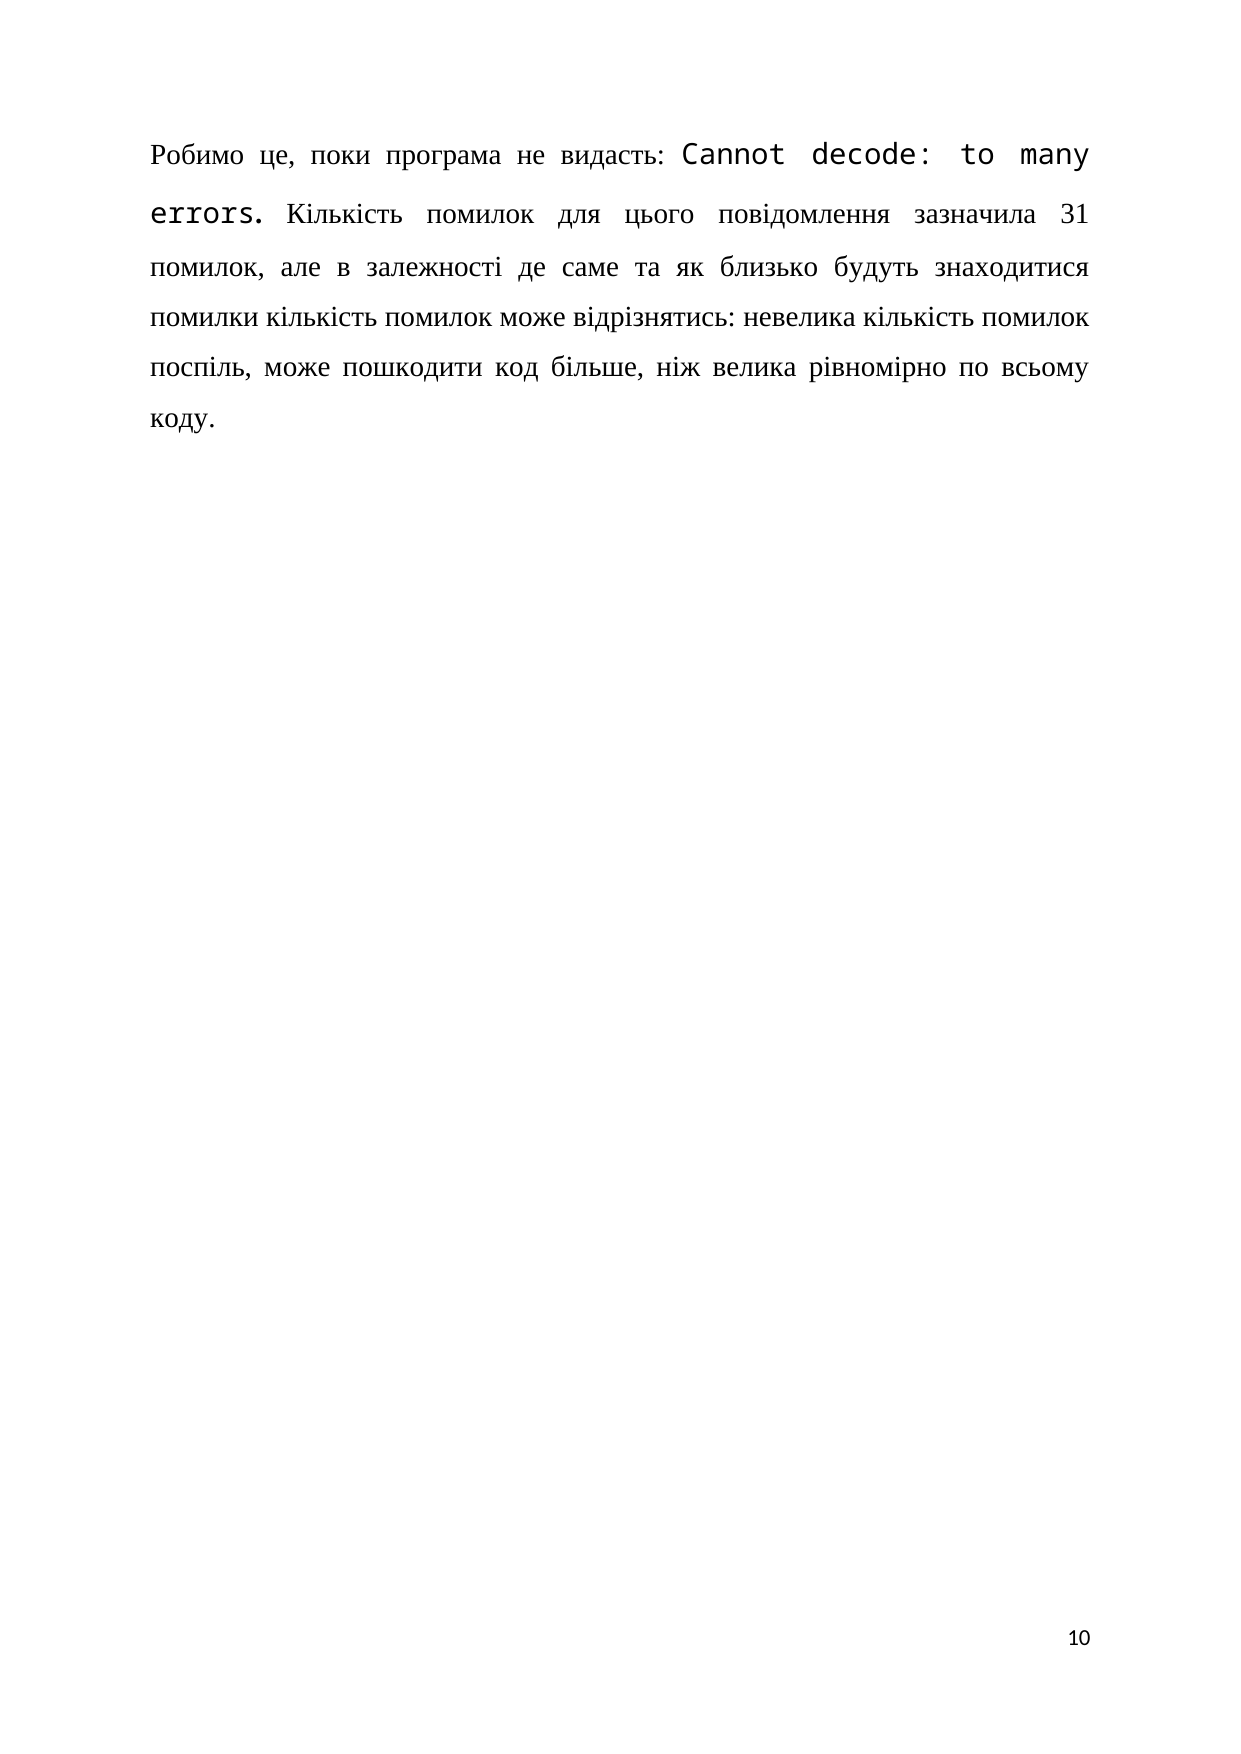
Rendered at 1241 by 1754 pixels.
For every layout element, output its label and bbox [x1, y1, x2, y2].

text [150, 133, 1090, 433]
